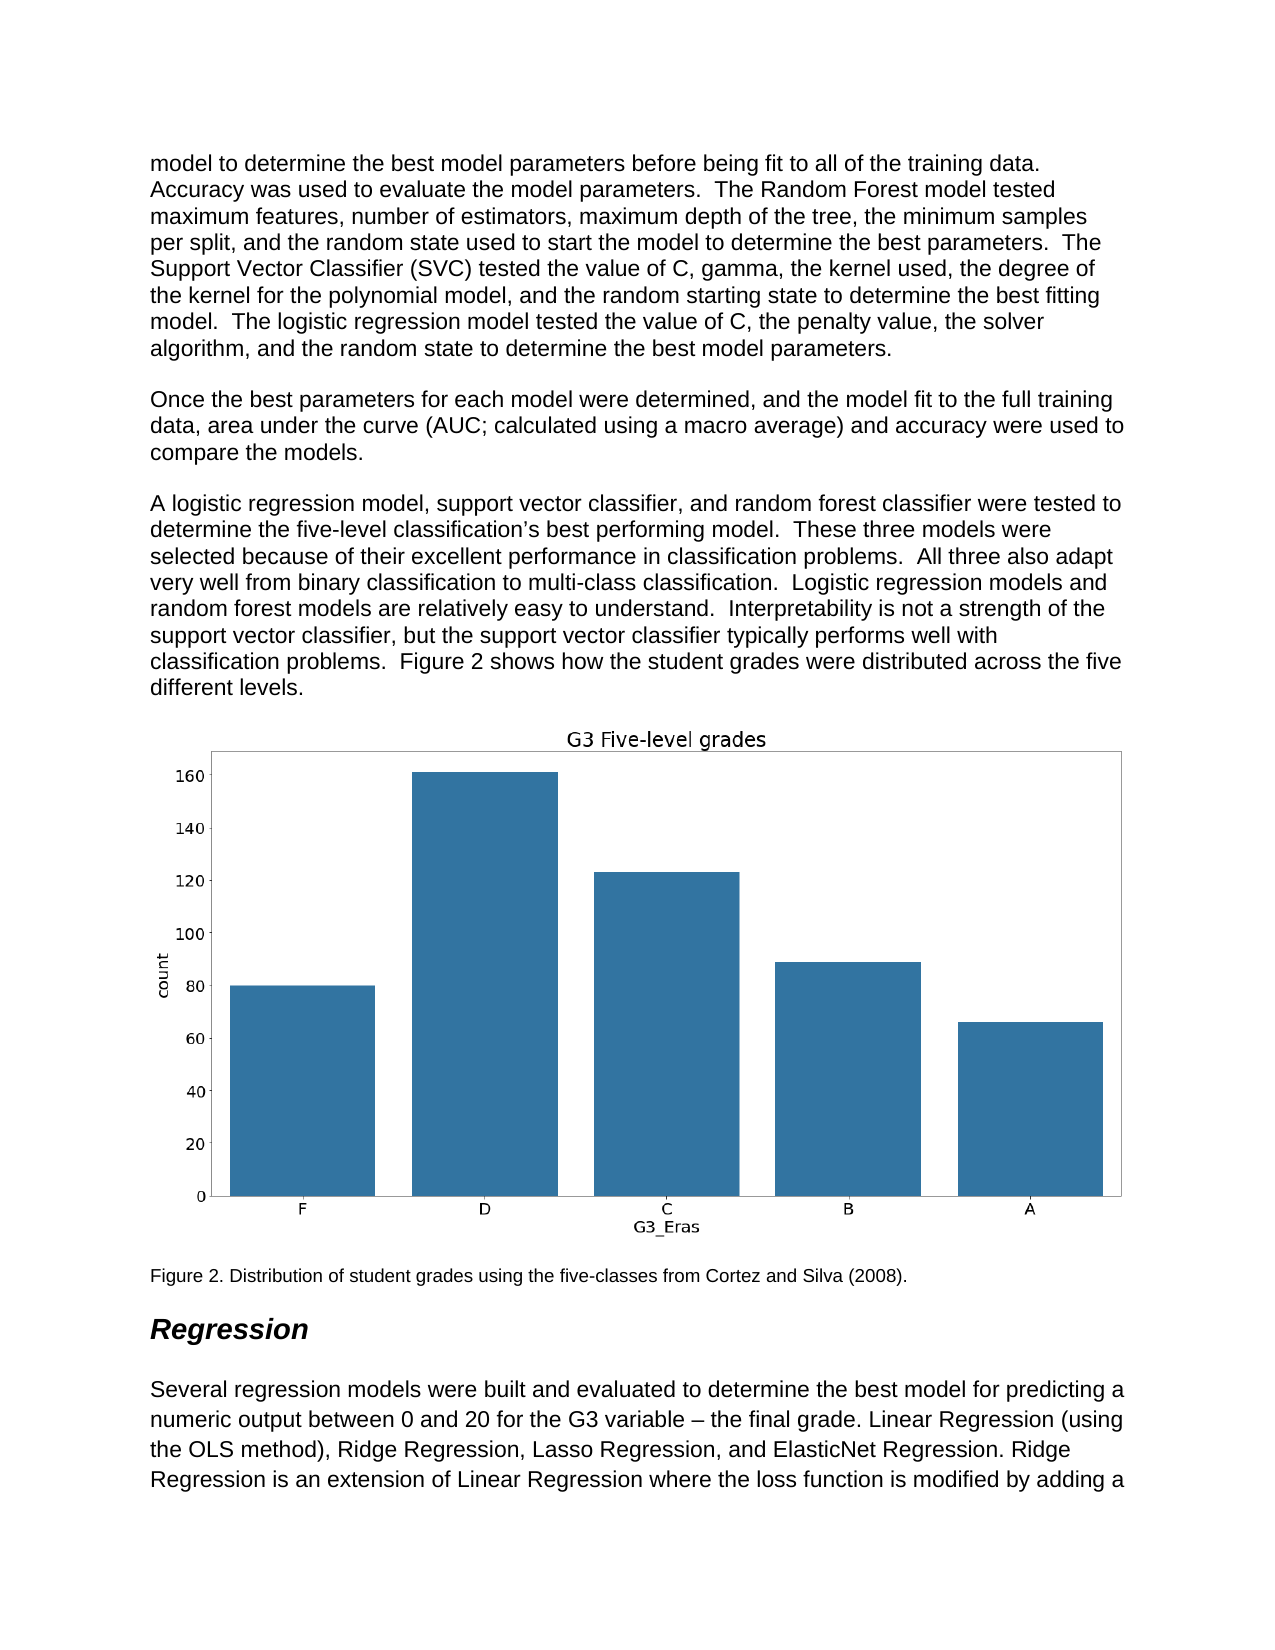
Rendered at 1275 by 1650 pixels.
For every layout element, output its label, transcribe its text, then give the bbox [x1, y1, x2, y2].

text Regression [150, 1312, 1125, 1345]
text Once the best parameters for each model were determined, and the model fit to the full training data, area under the curve (AUC; calculated using a macro average) and accuracy were used to compare the models. [150, 386, 1125, 465]
text Figure 2. Distribution of student grades using the five-classes from Cortez and Silva (2008). [150, 1265, 1125, 1287]
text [150, 1376, 1125, 1493]
picture [150, 725, 1125, 1241]
text A logistic regression model, support vector classifier, and random forest classifier were tested to determine the five-level classification’s best performing model. These three models were selected because of their excellent performance in classification problems. All three also adapt very well from binary classification to multi-class classification. Logistic regression models and random forest models are relatively easy to understand. Interpretability is not a strength of the support vector classifier, but the support vector classifier typically performs well with classification problems. Figure 2 shows how the student grades were distributed across the five different levels. [150, 490, 1125, 701]
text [150, 150, 1125, 361]
